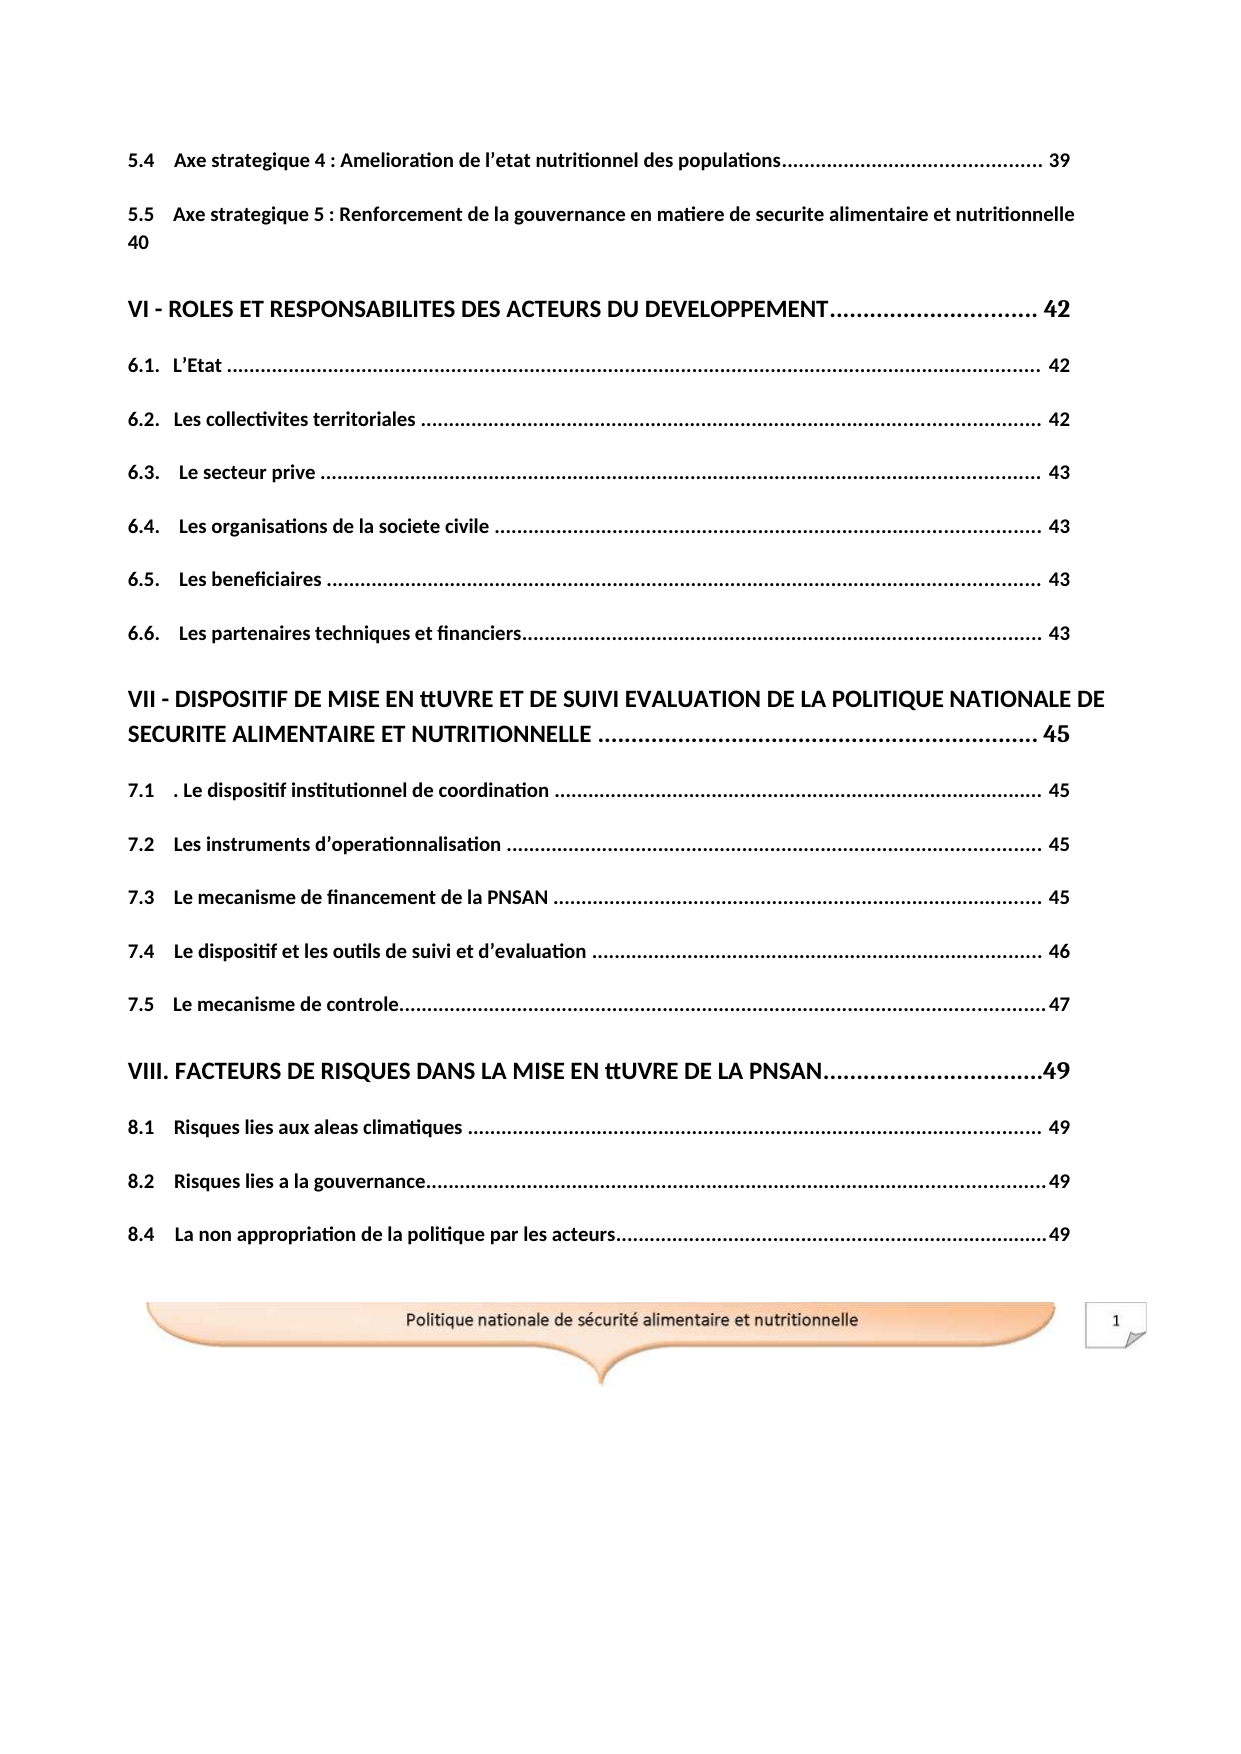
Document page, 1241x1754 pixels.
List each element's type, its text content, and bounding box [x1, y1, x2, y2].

list Le dispositif et les outils de suivi et d’evaluation 46 [128, 938, 1128, 963]
list L’Etat 42 [128, 352, 1128, 378]
list Le secteur prive 43 [128, 459, 1128, 485]
list Risques lies a la gouvernance 49 [128, 1168, 1128, 1193]
list . Le dispositif institutionnel de coordination 45 [128, 777, 1128, 803]
text VII - DISPOSITIF DE MISE EN ttUVRE ET DE SUIVI EVALUATION DE LA POLITIQUE NATIONALE DE SECURITE ALIMENTAIRE ET NUTRITIONNELLE 45 [128, 683, 1128, 748]
list Les organisations de la societe civile 43 [128, 513, 1128, 538]
list Axe strategique 5 : Renforcement de la gouvernance en matiere de securite alimentaire et nutritionnelle 40 [128, 201, 1128, 254]
list Les instruments d’operationnalisation 45 [128, 831, 1128, 856]
list Le mecanisme de controle 47 [128, 991, 1128, 1017]
list Les partenaires techniques et financiers 43 [128, 620, 1128, 645]
picture [146, 1302, 1147, 1387]
list Axe strategique 4 : Amelioration de l’etat nutritionnel des populations 39 [128, 147, 1128, 173]
list Les beneficiaires 43 [128, 566, 1128, 592]
text VI - ROLES ET RESPONSABILITES DES ACTEURS DU DEVELOPPEMENT 42 [128, 293, 1128, 323]
list Risques lies aux aleas climatiques 49 [128, 1114, 1128, 1140]
list La non appropriation de la politique par les acteurs 49 [128, 1221, 1128, 1247]
list Le mecanisme de financement de la PNSAN 45 [128, 884, 1128, 910]
text VIII. FACTEURS DE RISQUES DANS LA MISE EN ttUVRE DE LA PNSAN 49 [128, 1055, 1128, 1086]
list Les collectivites territoriales 42 [128, 406, 1128, 431]
